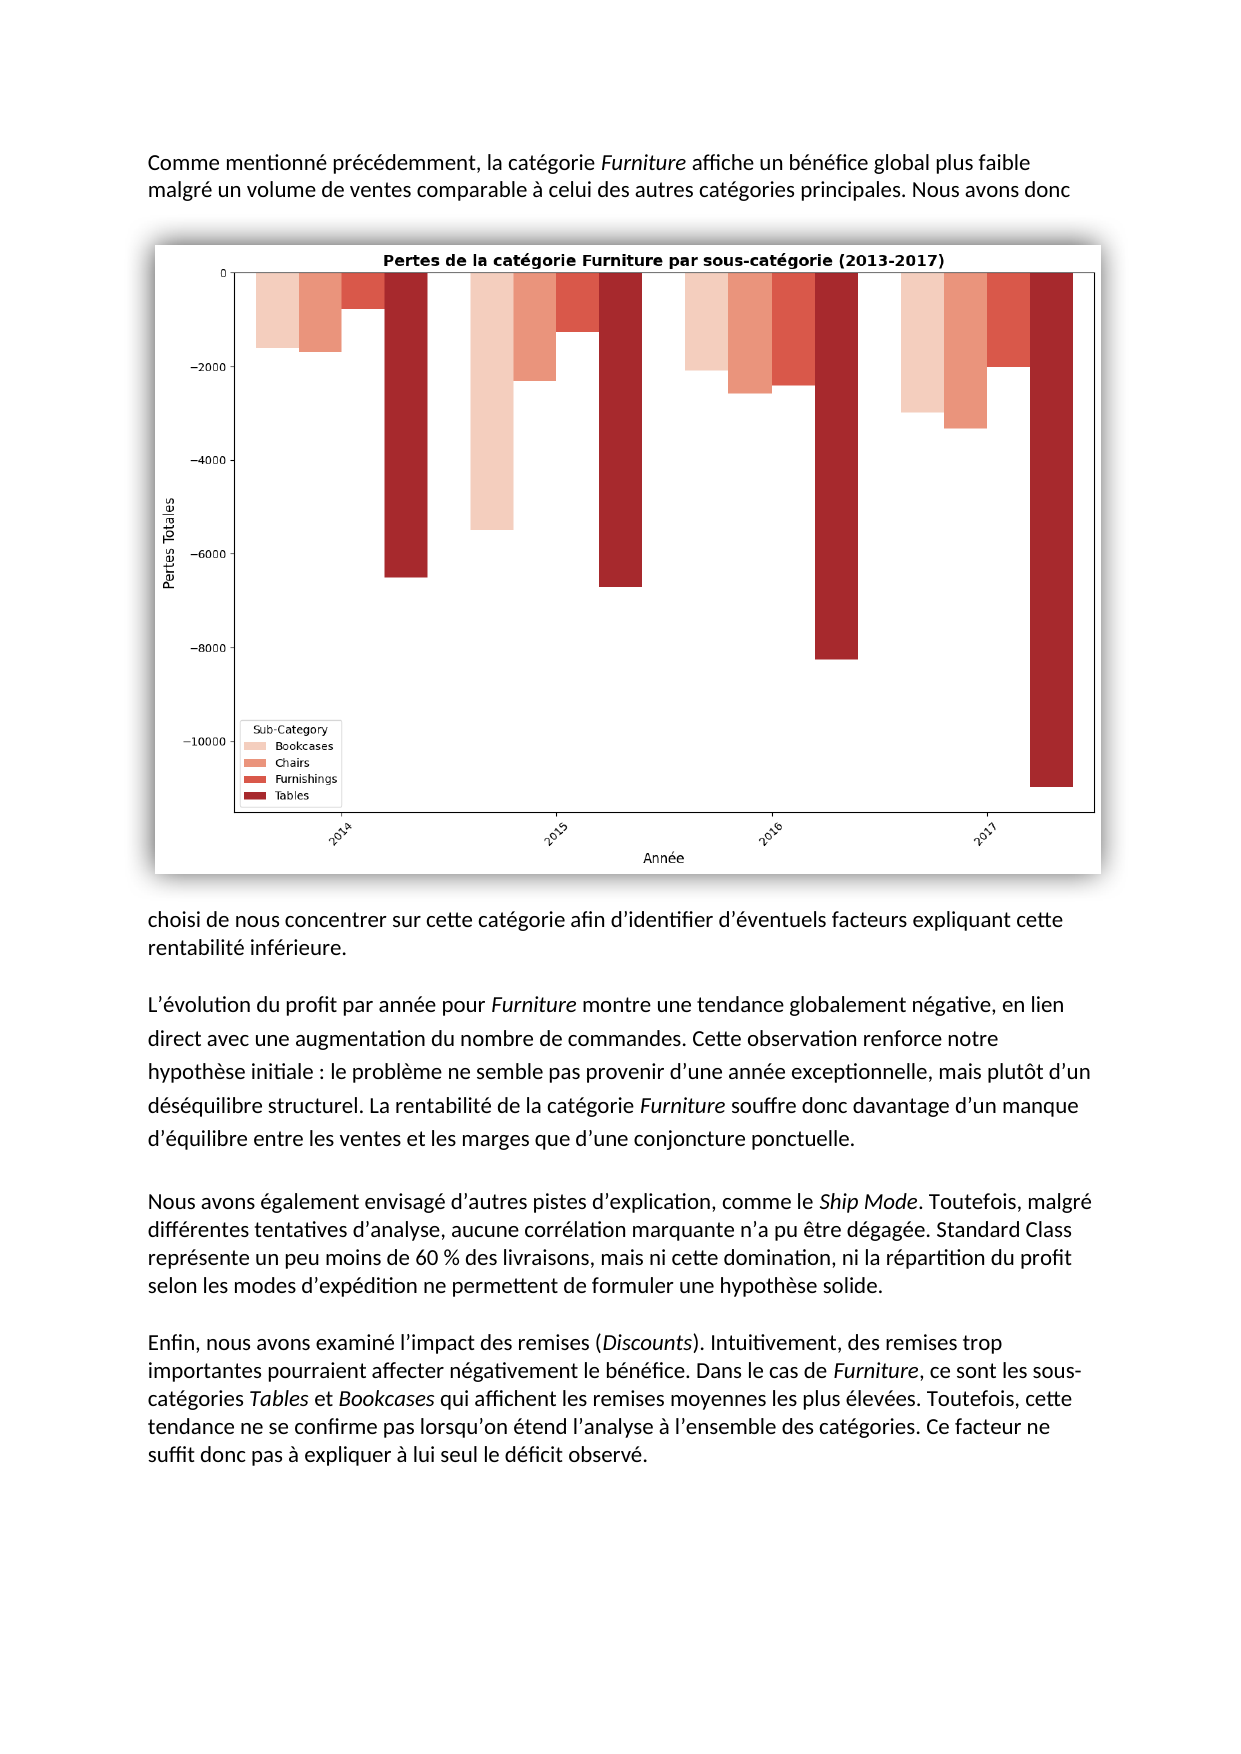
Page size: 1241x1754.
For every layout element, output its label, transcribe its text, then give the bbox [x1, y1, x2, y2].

text Nous avons également envisagé d’autres pistes d’explication, comme le Ship Mode. Toutefois, malgré différentes tentatives d’analyse, aucune corrélation marquante n’a pu être dégagée. Standard Class représente un peu moins de 60 % des livraisons, mais ni cette domination, ni la répartition du profit selon les modes d’expédition ne permettent de formuler une hypothèse solide. [148, 1187, 1093, 1299]
text Enfin, nous avons examiné l’impact des remises (Discounts). Intuitivement, des remises trop importantes pourraient affecter négativement le bénéfice. Dans le cas de Furniture, ce sont les sous-catégories Tables et Bookcases qui affichent les remises moyennes les plus élevées. Toutefois, cette tendance ne se confirme pas lorsqu’on étend l’analyse à l’ensemble des catégories. Ce facteur ne suffit donc pas à expliquer à lui seul le déficit observé. [148, 1328, 1093, 1468]
text Comme mentionné précédemment, la catégorie Furniture affiche un bénéfice global plus faible malgré un volume de ventes comparable à celui des autres catégories principales. Nous avons donc choisi de nous concentrer sur cette catégorie afin d’identifier d’éventuels facteurs expliquant cette rentabilité inférieure. [148, 889, 1093, 961]
picture [155, 245, 1101, 874]
text L’évolution du profit par année pour Furniture montre une tendance globalement négative, en lien direct avec une augmentation du nombre de commandes. Cette observation renforce notre hypothèse initiale : le problème ne semble pas provenir d’une année exceptionnelle, mais plutôt d’un déséquilibre structurel. La rentabilité de la catégorie Furniture souffre donc davantage d’un manque d’équilibre entre les ventes et les marges que d’une conjoncture ponctuelle. [148, 990, 1093, 1152]
text Comme mentionné précédemment, la catégorie Furniture affiche un bénéfice global plus faible malgré un volume de ventes comparable à celui des autres catégories principales. Nous avons donc choisi de nous concentrer sur cette catégorie afin d’identifier d’éventuels facteurs expliquant cette rentabilité inférieure. [148, 148, 1093, 227]
